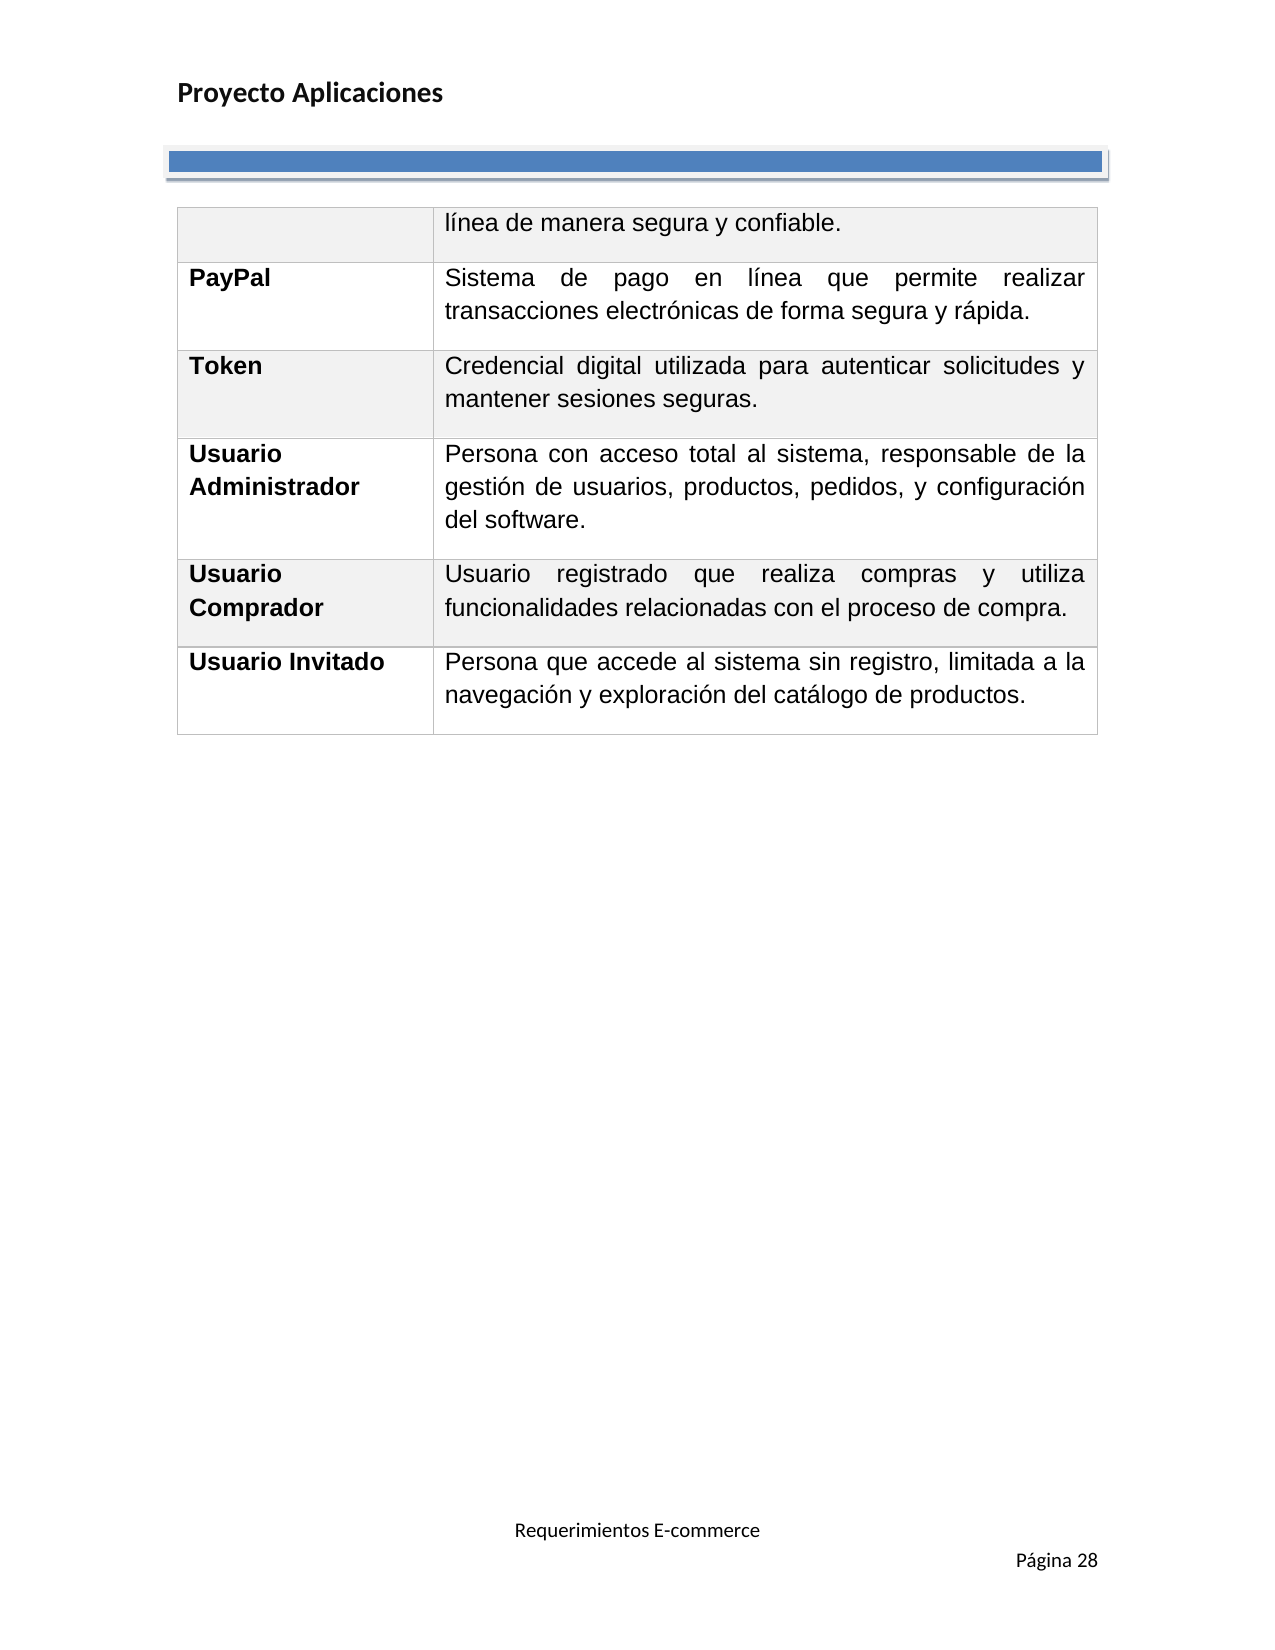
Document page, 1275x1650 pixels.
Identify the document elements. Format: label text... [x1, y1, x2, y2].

table_cell Stripe [178, 208, 433, 262]
table_cell Usuario Comprador [178, 560, 433, 646]
table_cell Persona con acceso total al sistema, responsable de la gestión de usuarios, productos, pedidos, y configuración del software. [434, 439, 1097, 558]
table_cell Usuario registrado que realiza compras y utiliza funcionalidades relacionadas con el proceso de compra. [434, 560, 1097, 646]
table_cell Credencial digital utilizada para autenticar solicitudes y mantener sesiones seguras. [434, 351, 1097, 437]
table_cell PayPal [178, 263, 433, 349]
table_cell Persona que accede al sistema sin registro, limitada a la navegación y exploración del catálogo de productos. [434, 648, 1097, 734]
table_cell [434, 208, 1097, 262]
table_cell Usuario Administrador [178, 439, 433, 558]
table_cell Usuario Invitado [178, 648, 433, 734]
table_cell Sistema de pago en línea que permite realizar transacciones electrónicas de forma segura y rápida. [434, 263, 1097, 349]
table_cell Token [178, 351, 433, 437]
